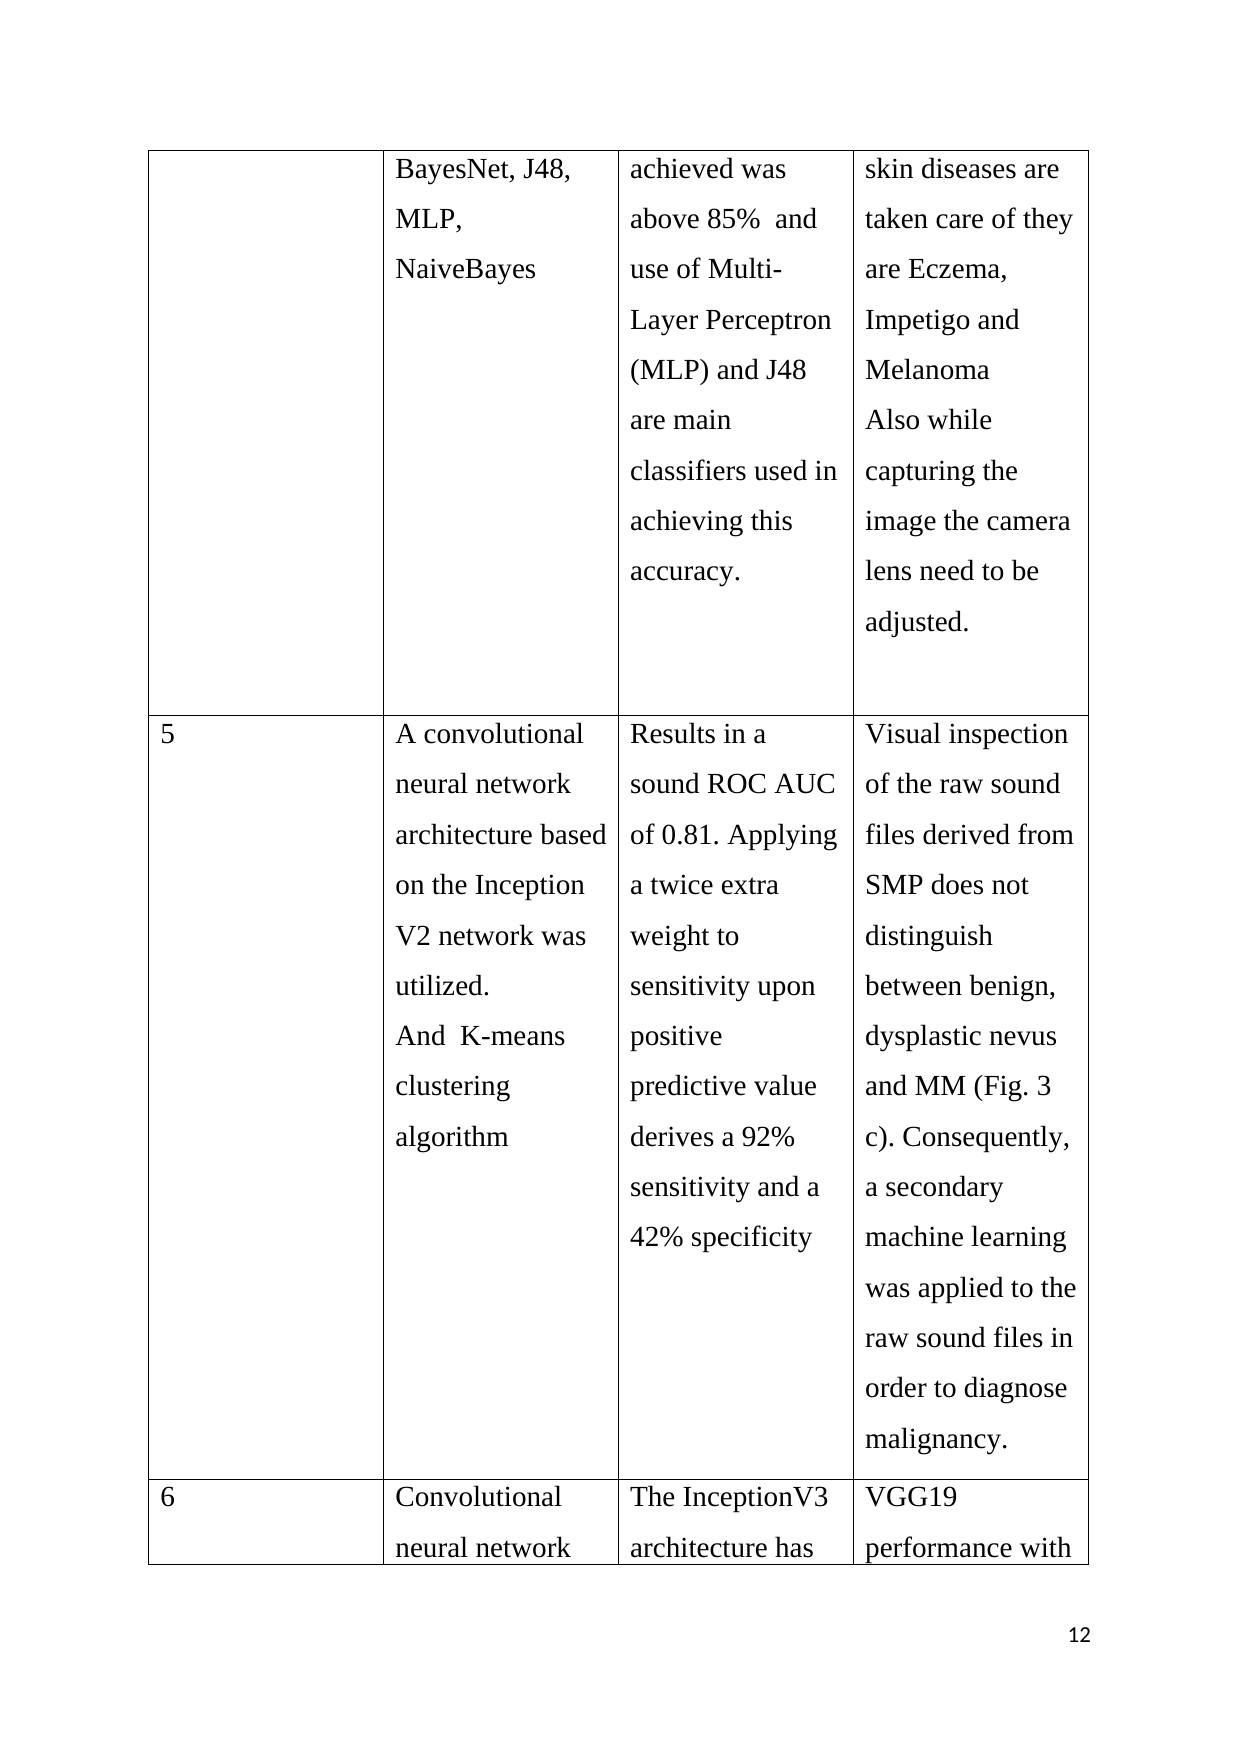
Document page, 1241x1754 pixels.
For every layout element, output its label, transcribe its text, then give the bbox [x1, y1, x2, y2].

table_cell 5 [149, 716, 383, 1478]
table_cell AdaBoost, BayesNet, J48, MLP, NaiveBayes [384, 151, 618, 715]
table_cell VGG19 performance with adam as learning algorithm was worst among three , with an accuracy of 73.11% [854, 1480, 1088, 1563]
table_cell Convolutional neural network (InceptionV3, ResNet, and VGG19) and learning algorithms as Gradient descent, RMSProp, Adam [384, 1480, 618, 1563]
table_cell 4 [149, 151, 383, 715]
table_cell 6 [149, 1480, 383, 1563]
table_cell Results in a sound ROC AUC of 0.81. Applying a twice extra weight to sensitivity upon positive predictive value derives a 92% sensitivity and a 42% specificity [619, 716, 853, 1478]
table_cell Visual inspection of the raw sound files derived from SMP does not distinguish between benign, dysplastic nevus and MM (Fig. 3 c). Consequently, a secondary machine learning was applied to the raw sound files in order to diagnose malignancy. [854, 716, 1088, 1478]
table_cell A convolutional neural network architecture based on the Inception V2 network was utilized. And K-means clustering algorithm [384, 716, 618, 1478]
table_cell The accuracy achieved was above 85% and use of Multi-Layer Perceptron (MLP) and J48 are main classifiers used in achieving this accuracy. [619, 151, 853, 715]
